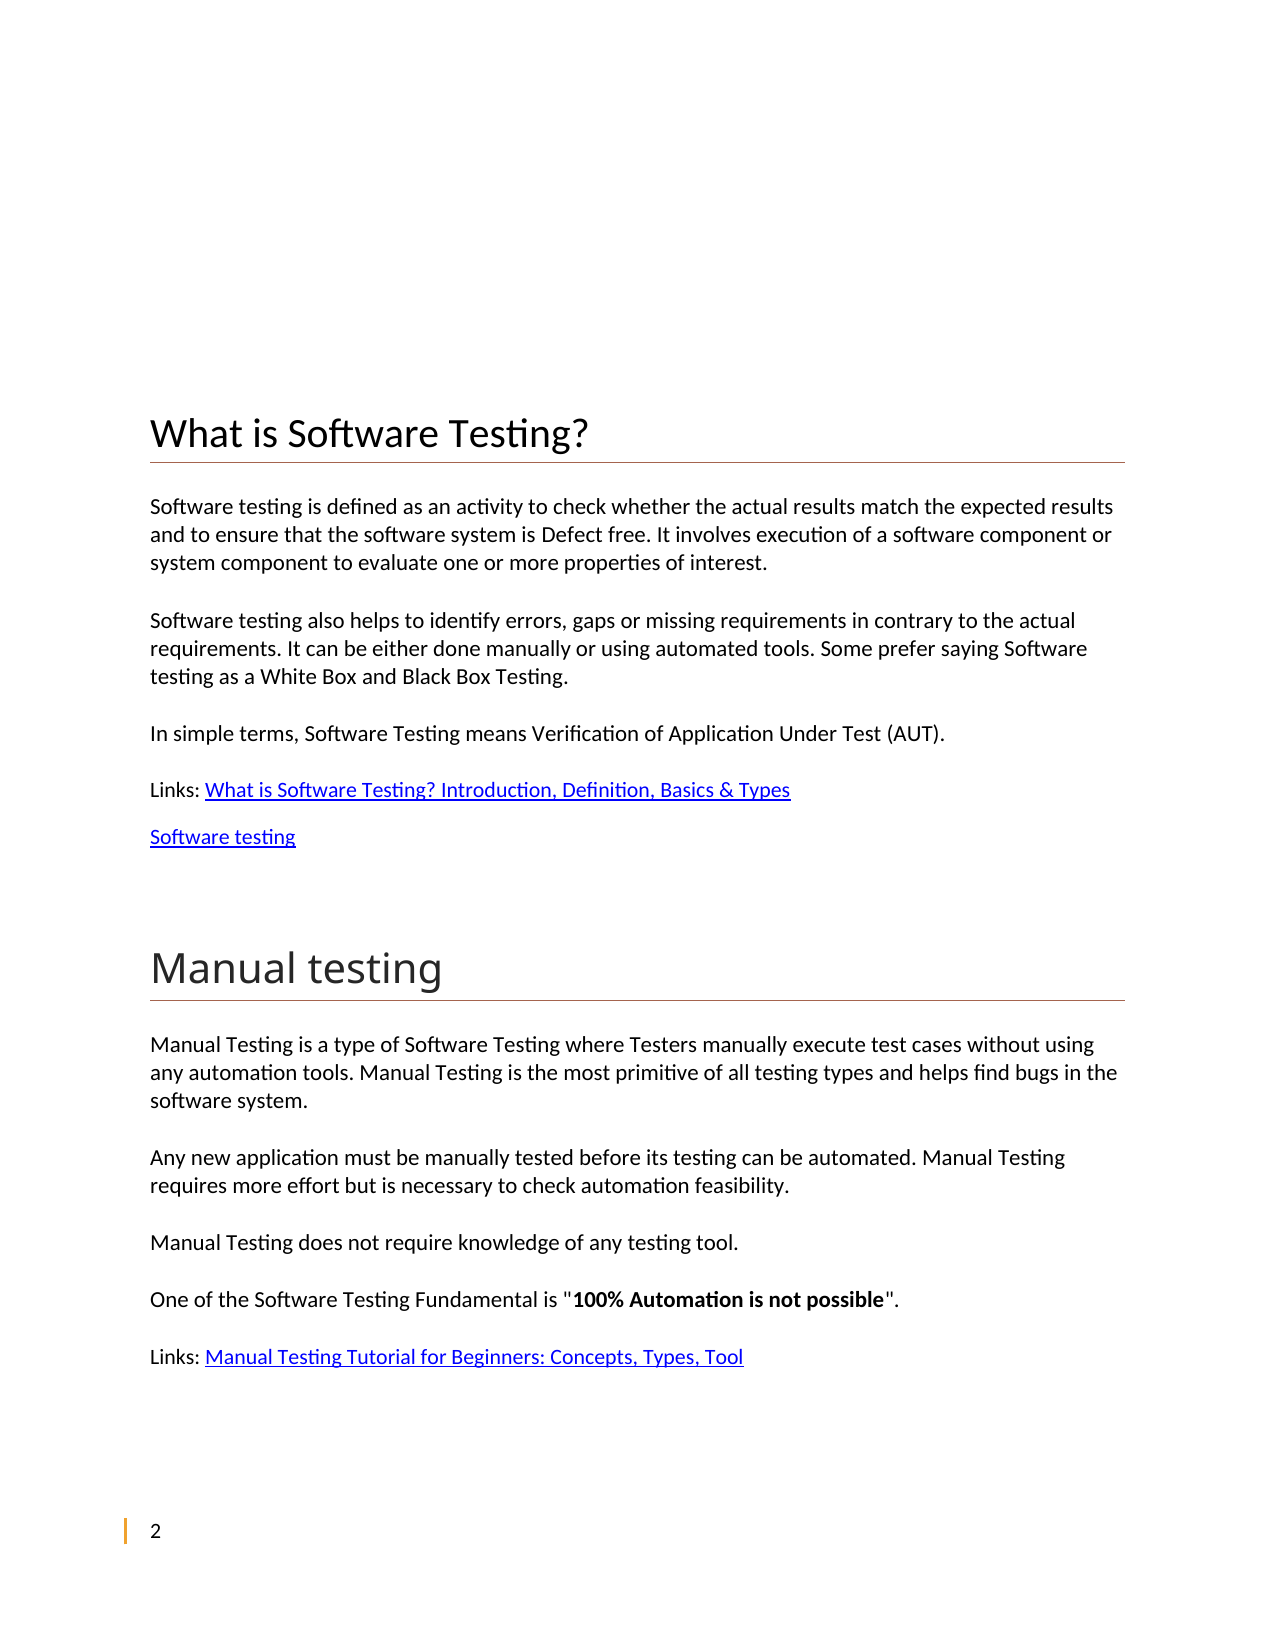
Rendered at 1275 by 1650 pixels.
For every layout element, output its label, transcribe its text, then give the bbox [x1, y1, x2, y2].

text Software testing [150, 823, 1125, 850]
text Software testing is defined as an activity to check whether the actual results match the expected results and to ensure that the software system is Defect free. It involves execution of a software component or system component to evaluate one or more properties of interest. [150, 492, 1125, 577]
text Links: Manual Testing Tutorial for Beginners: Concepts, Types, Tool [150, 1343, 1125, 1369]
subtitle Manual testing [150, 939, 1125, 1000]
text Manual Testing is a type of Software Testing where Testers manually execute test cases without using any automation tools. Manual Testing is the most primitive of all testing types and helps find bugs in the software system. [150, 1030, 1125, 1114]
text Software testing also helps to identify errors, gaps or missing requirements in contrary to the actual requirements. It can be either done manually or using automated tools. Some prefer saying Software testing as a White Box and Black Box Testing. [150, 606, 1125, 690]
text Any new application must be manually tested before its testing can be automated. Manual Testing requires more effort but is necessary to check automation feasibility. [150, 1143, 1125, 1199]
text One of the Software Testing Fundamental is "100% Automation is not possible". [150, 1286, 1125, 1314]
subtitle What is Software Testing? [150, 407, 1125, 462]
text Manual Testing does not require knowledge of any testing tool. [150, 1228, 1125, 1256]
text In simple terms, Software Testing means Verification of Application Under Test (AUT). [150, 719, 1125, 747]
text Links: What is Software Testing? Introduction, Definition, Basics & Types [150, 776, 1125, 803]
